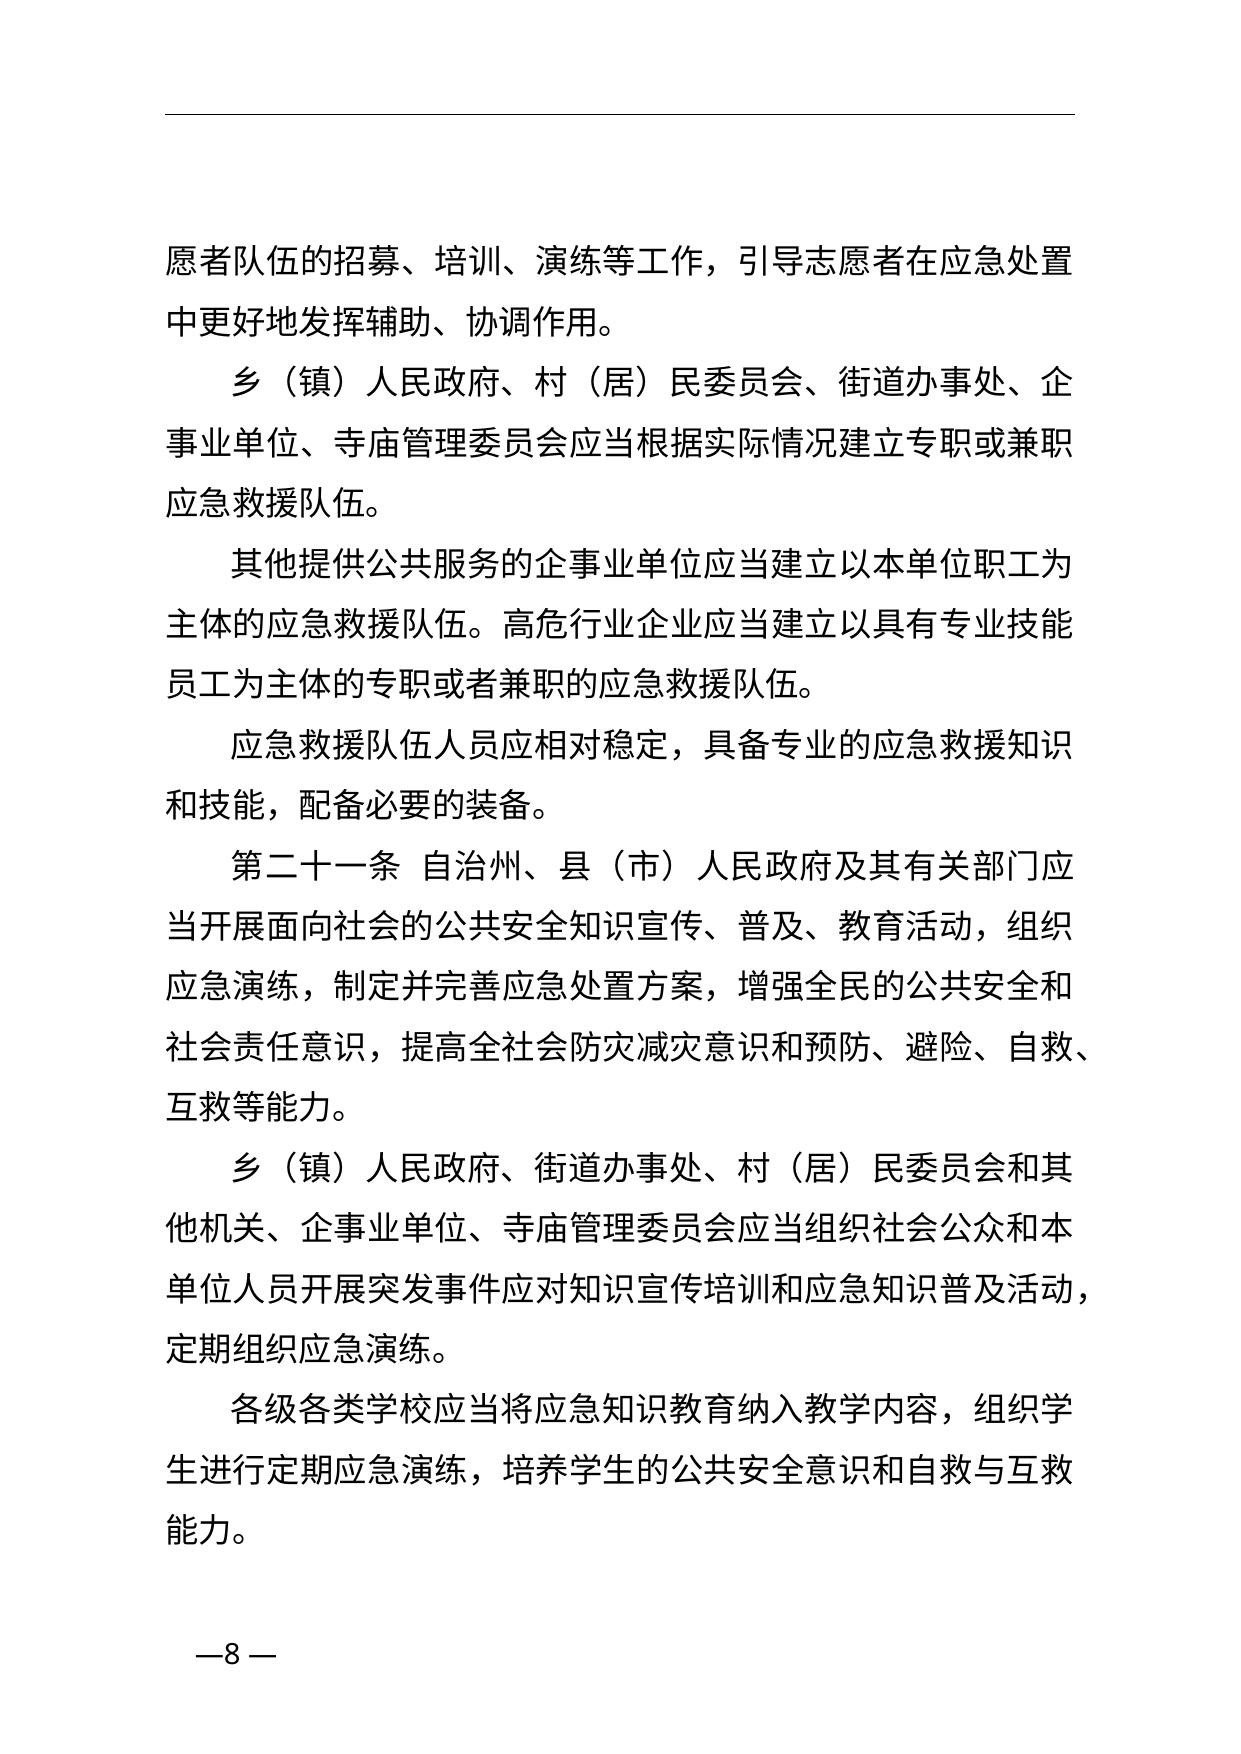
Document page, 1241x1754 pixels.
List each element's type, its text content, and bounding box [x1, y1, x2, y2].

text 应急救援队伍人员应相对稳定，具备专业的应急救援知识和技能，配备必要的装备。 [165, 709, 1075, 830]
text 第二十一条 自治州、县（市）人民政府及其有关部门应当开展面向社会的公共安全知识宣传、普及、教育活动，组织应急演练，制定并完善应急处置方案，增强全民的公共安全和社会责任意识，提高全社会防灾减灾意识和预防、避险、自救、互救等能力。 [165, 830, 1075, 1132]
text 乡（镇）人民政府、街道办事处、村（居）民委员会和其他机关、企事业单位、寺庙管理委员会应当组织社会公众和本单位人员开展突发事件应对知识宣传培训和应急知识普及活动，定期组织应急演练。 [165, 1132, 1075, 1373]
text 乡（镇）人民政府、村（居）民委员会、街道办事处、企事业单位、寺庙管理委员会应当根据实际情况建立专职或兼职应急救援队伍。 [165, 346, 1075, 528]
text 各级各类学校应当将应急知识教育纳入教学内容，组织学生进行定期应急演练，培养学生的公共安全意识和自救与互救能力。 [165, 1373, 1075, 1555]
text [165, 226, 1075, 346]
text 其他提供公共服务的企事业单位应当建立以本单位职工为主体的应急救援队伍。高危行业企业应当建立以具有专业技能员工为主体的专职或者兼职的应急救援队伍。 [165, 528, 1075, 709]
